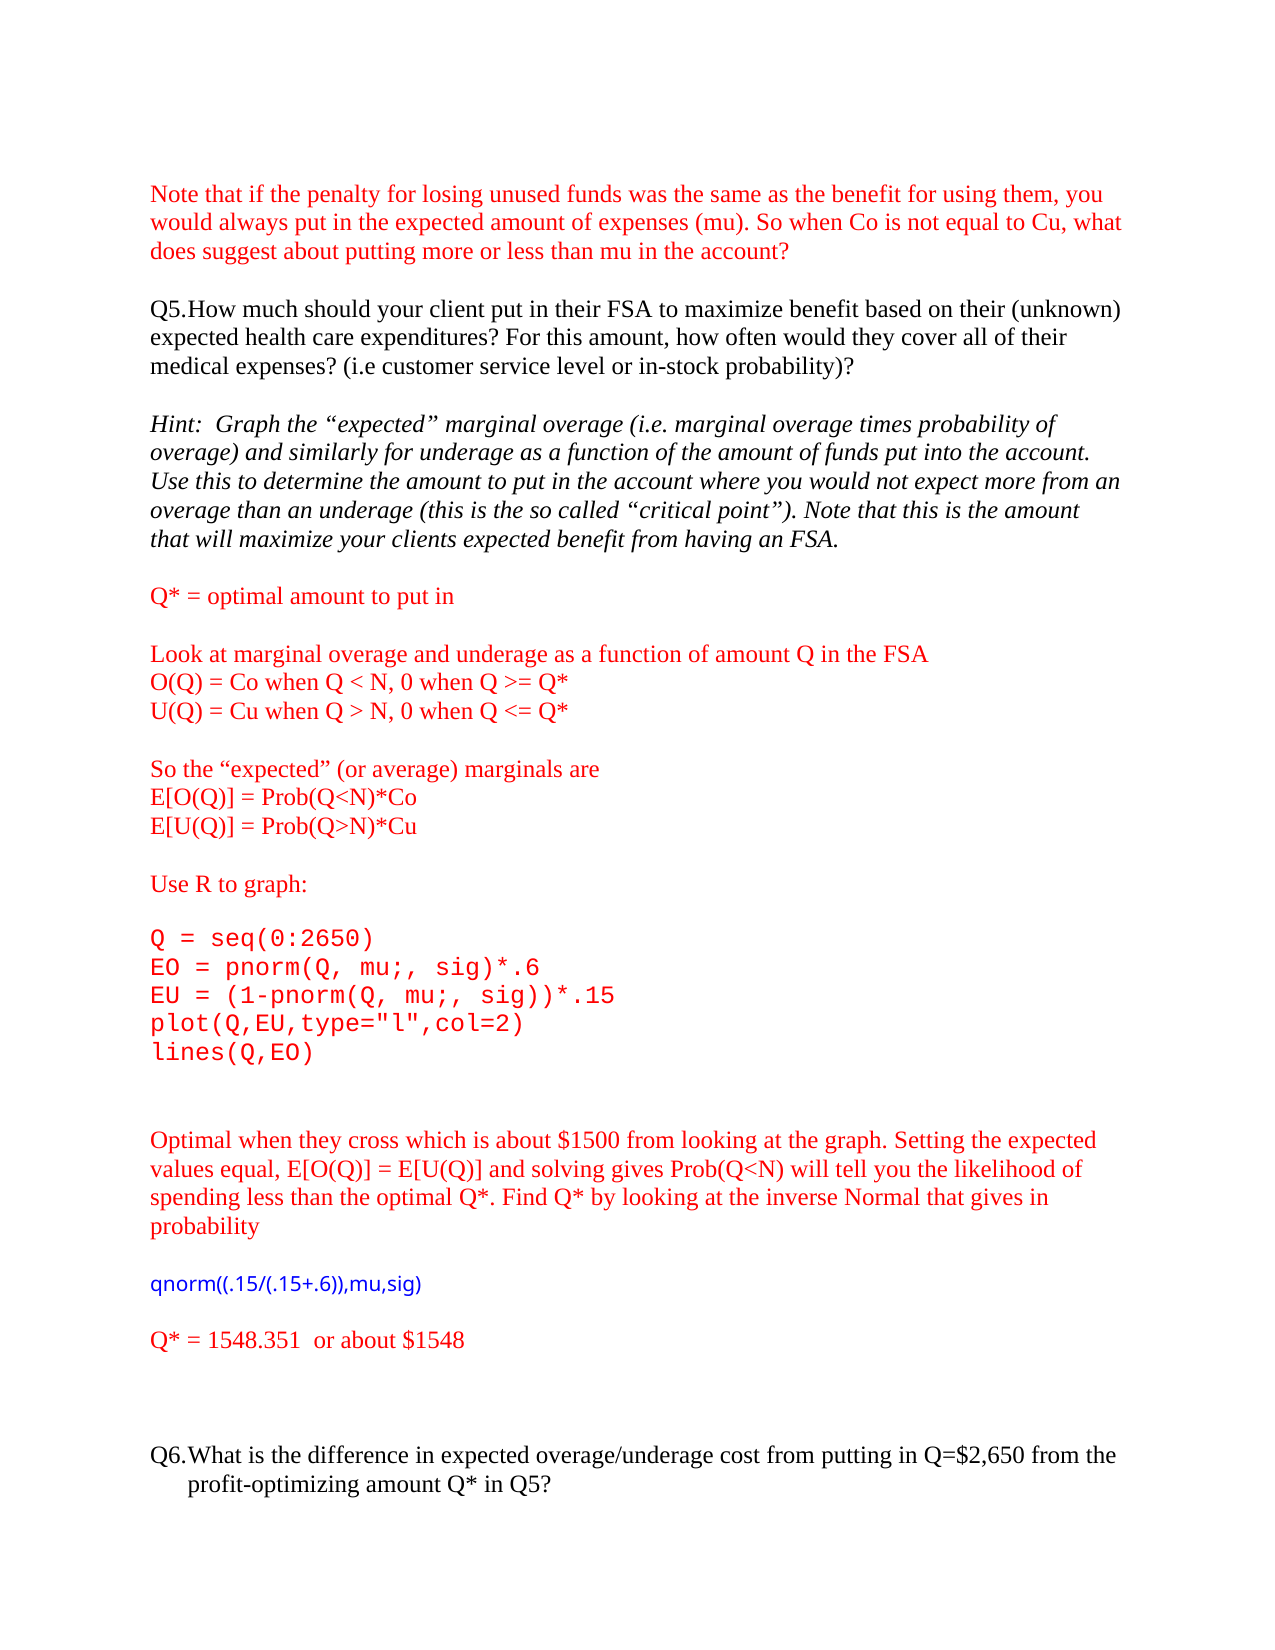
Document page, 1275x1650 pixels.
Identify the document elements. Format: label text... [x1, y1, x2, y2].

text E[O(Q)] = Prob(Q<N)*Co [150, 782, 1125, 811]
text So the “expected” (or average) marginals are [150, 754, 1125, 782]
text E[U(Q)] = Prob(Q>N)*Cu [150, 811, 1125, 840]
text EO = pnorm(Q, mu;, sig)*.6 [150, 954, 1125, 982]
text Optimal when they cross which is about $1500 from looking at the graph. Setting the expected values equal, E[O(Q)] = E[U(Q)] and solving gives Prob(Q<N) will tell you the likelihood of spending less than the optimal Q*. Find Q* by looking at the inverse Normal that gives in probability [150, 1125, 1125, 1240]
text EU = (1-pnorm(Q, mu;, sig))*.15 [150, 982, 1125, 1011]
text Note that if the penalty for losing unused funds was the same as the benefit for using them, you would always put in the expected amount of expenses (mu). So when Co is not equal to Cu, what does suggest about putting more or less than mu in the account? [150, 179, 1125, 265]
text Use R to graph: [150, 869, 1125, 897]
text Look at marginal overage and underage as a function of amount Q in the FSA [150, 639, 1125, 667]
text Q = seq(0:2650) [150, 926, 1125, 954]
text Hint: Graph the “expected” marginal overage (i.e. marginal overage times probability of overage) and similarly for underage as a function of the amount of funds put into the account. Use this to determine the amount to put in the account where you would not expect more from an overage than an underage (this is the so called “critical point”). Note that this is the amount that will maximize your clients expected benefit from having an FSA. [150, 409, 1125, 552]
text Q* = 1548.351 or about $1548 [150, 1326, 1125, 1354]
text U(Q) = Cu when Q > N, 0 when Q <= Q* [150, 696, 1125, 725]
list How much should your client put in their FSA to maximize benefit based on their (unknown) expected health care expenditures? For this amount, how often would they cover all of their medical expenses? (i.e customer service level or in-stock probability)? [150, 294, 1125, 380]
text plot(Q,EU,type="l",col=2) [150, 1011, 1125, 1039]
text lines(Q,EO) [150, 1039, 1125, 1067]
text qnorm((.15/(.15+.6)),mu,sig) [150, 1269, 1125, 1297]
text Q* = optimal amount to put in [150, 581, 1125, 610]
list What is the difference in expected overage/underage cost from putting in Q=$2,650 from the profit-optimizing amount Q* in Q5? [150, 1441, 1125, 1498]
text O(Q) = Co when Q < N, 0 when Q >= Q* [150, 667, 1125, 696]
